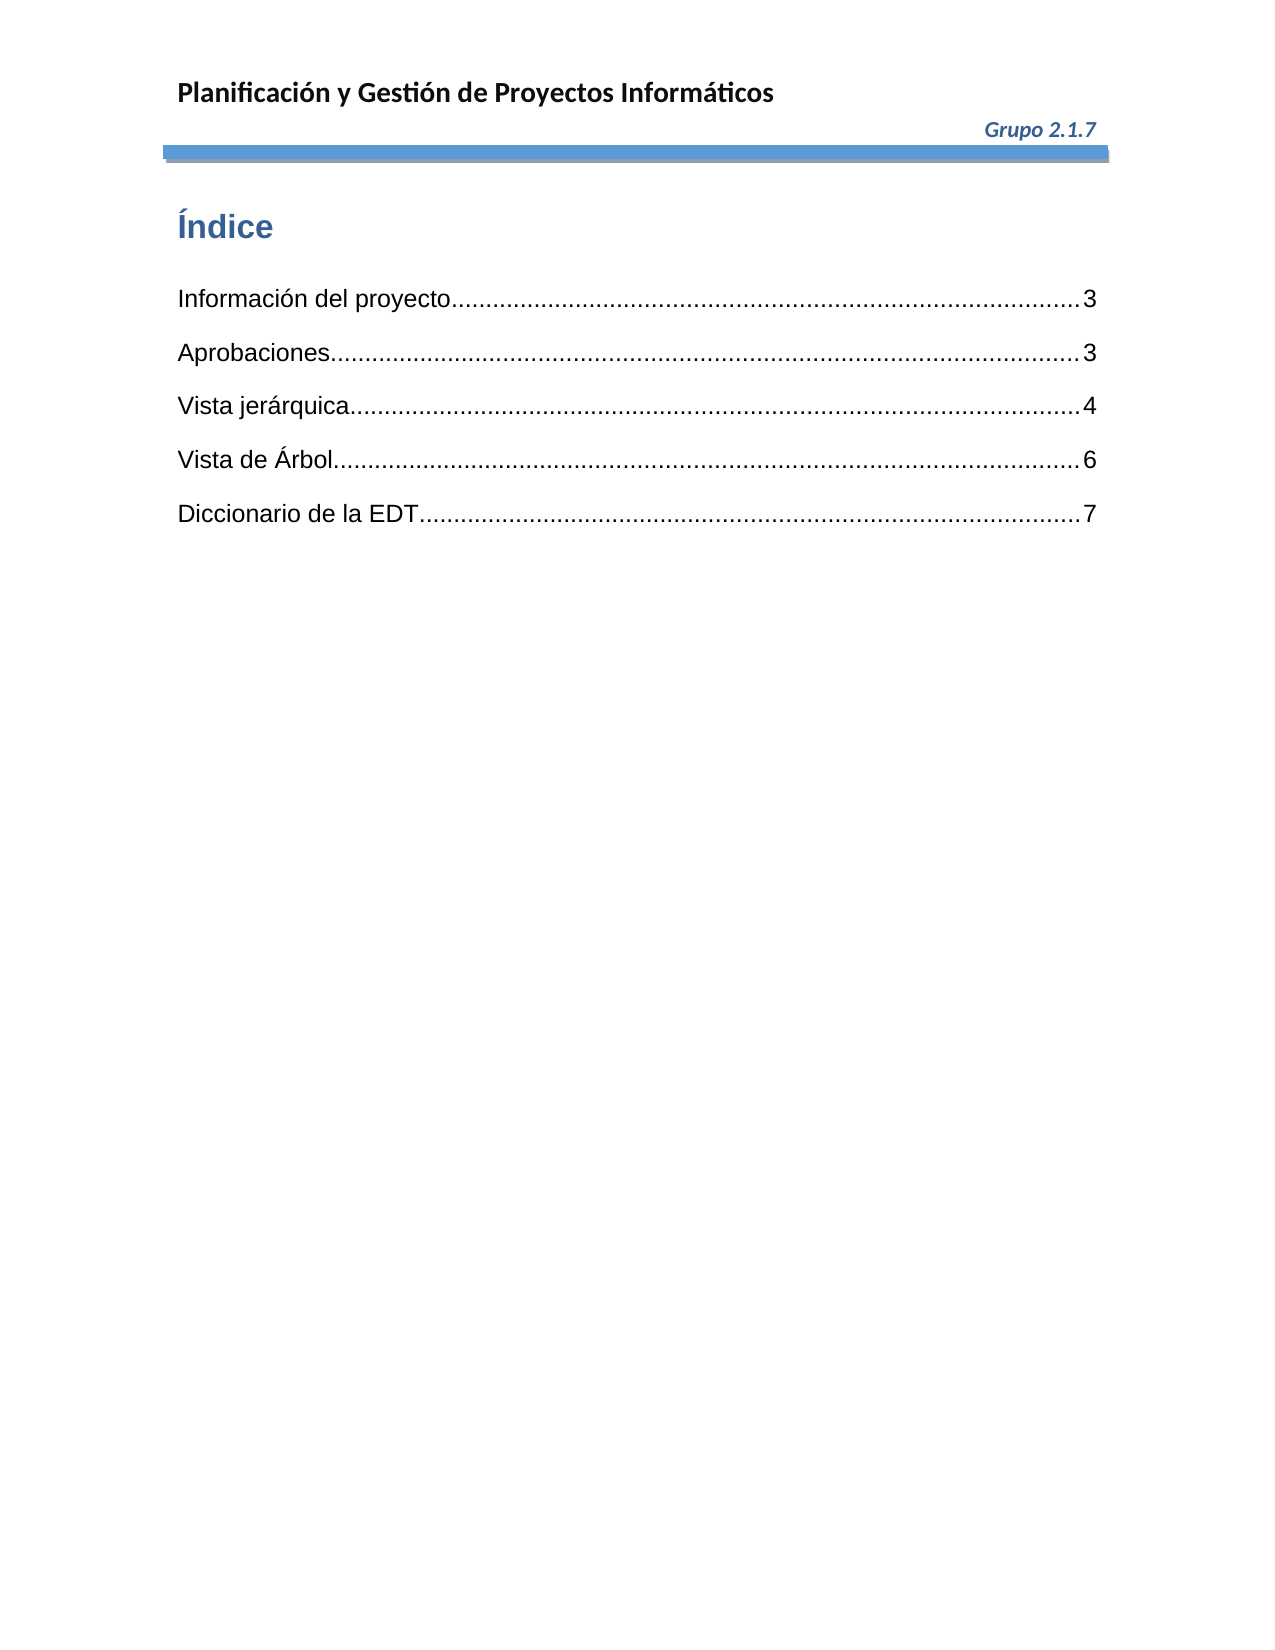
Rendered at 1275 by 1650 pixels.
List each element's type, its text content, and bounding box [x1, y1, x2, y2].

text Información del proyecto 3 [177, 284, 1098, 312]
text Aprobaciones 3 [177, 337, 1098, 366]
text Vista jerárquica 4 [177, 391, 1098, 420]
text Diccionario de la EDT 7 [177, 499, 1098, 528]
text Vista de Árbol 6 [177, 445, 1098, 474]
text Índice [177, 207, 1098, 245]
